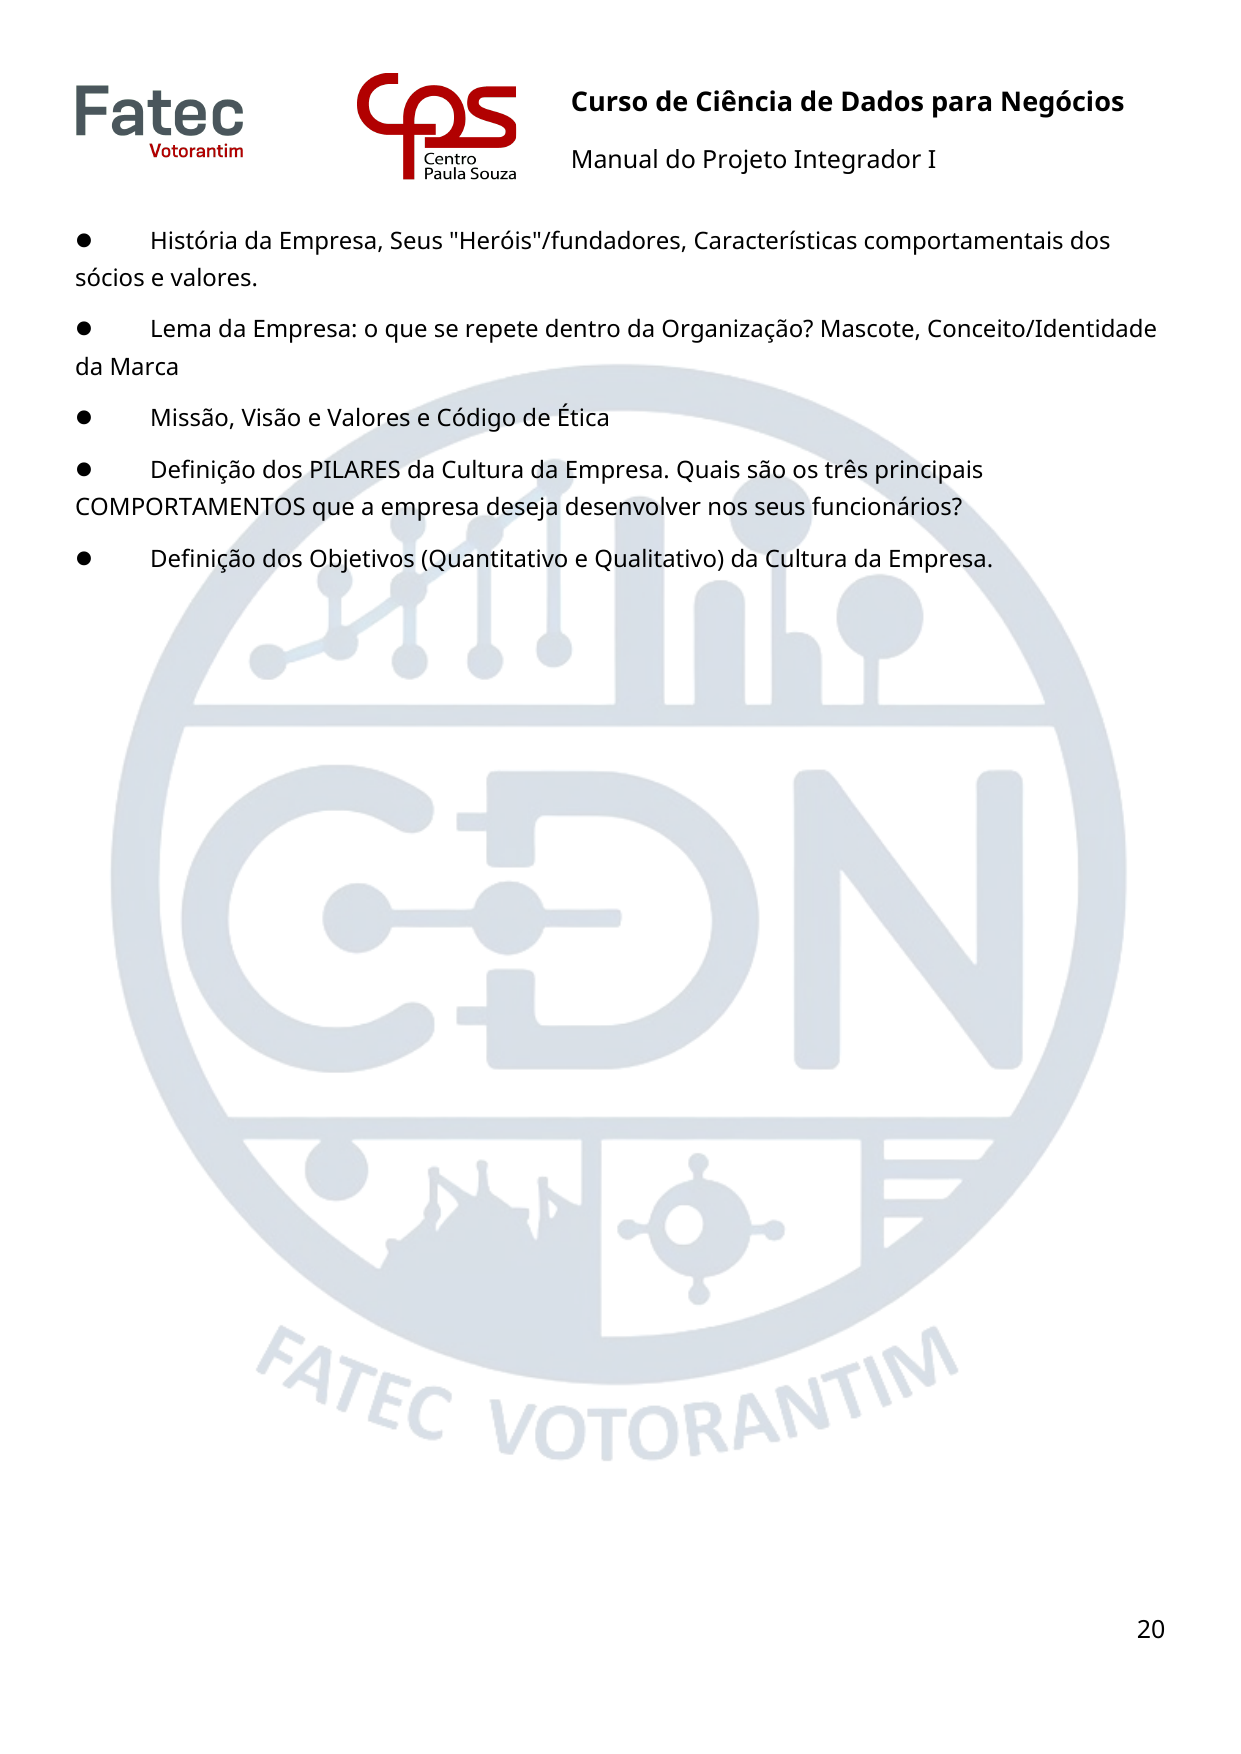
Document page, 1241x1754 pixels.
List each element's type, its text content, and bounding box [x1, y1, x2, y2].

list História da Empresa, Seus "Heróis"/fundadores, Características comportamentais dos sócios e valores. [75, 223, 1165, 293]
list Definição dos Objetivos (Quantitativo e Qualitativo) da Cultura da Empresa. [75, 541, 1165, 574]
list Definição dos PILARES da Cultura da Empresa. Quais são os três principais COMPORTAMENTOS que a empresa deseja desenvolver nos seus funcionários? [75, 453, 1165, 523]
picture [75, 73, 517, 190]
list Missão, Visão e Valores e Código de Ética [75, 401, 1165, 434]
list Lema da Empresa: o que se repete dentro da Organização? Mascote, Conceito/Identidade da Marca [75, 312, 1165, 382]
